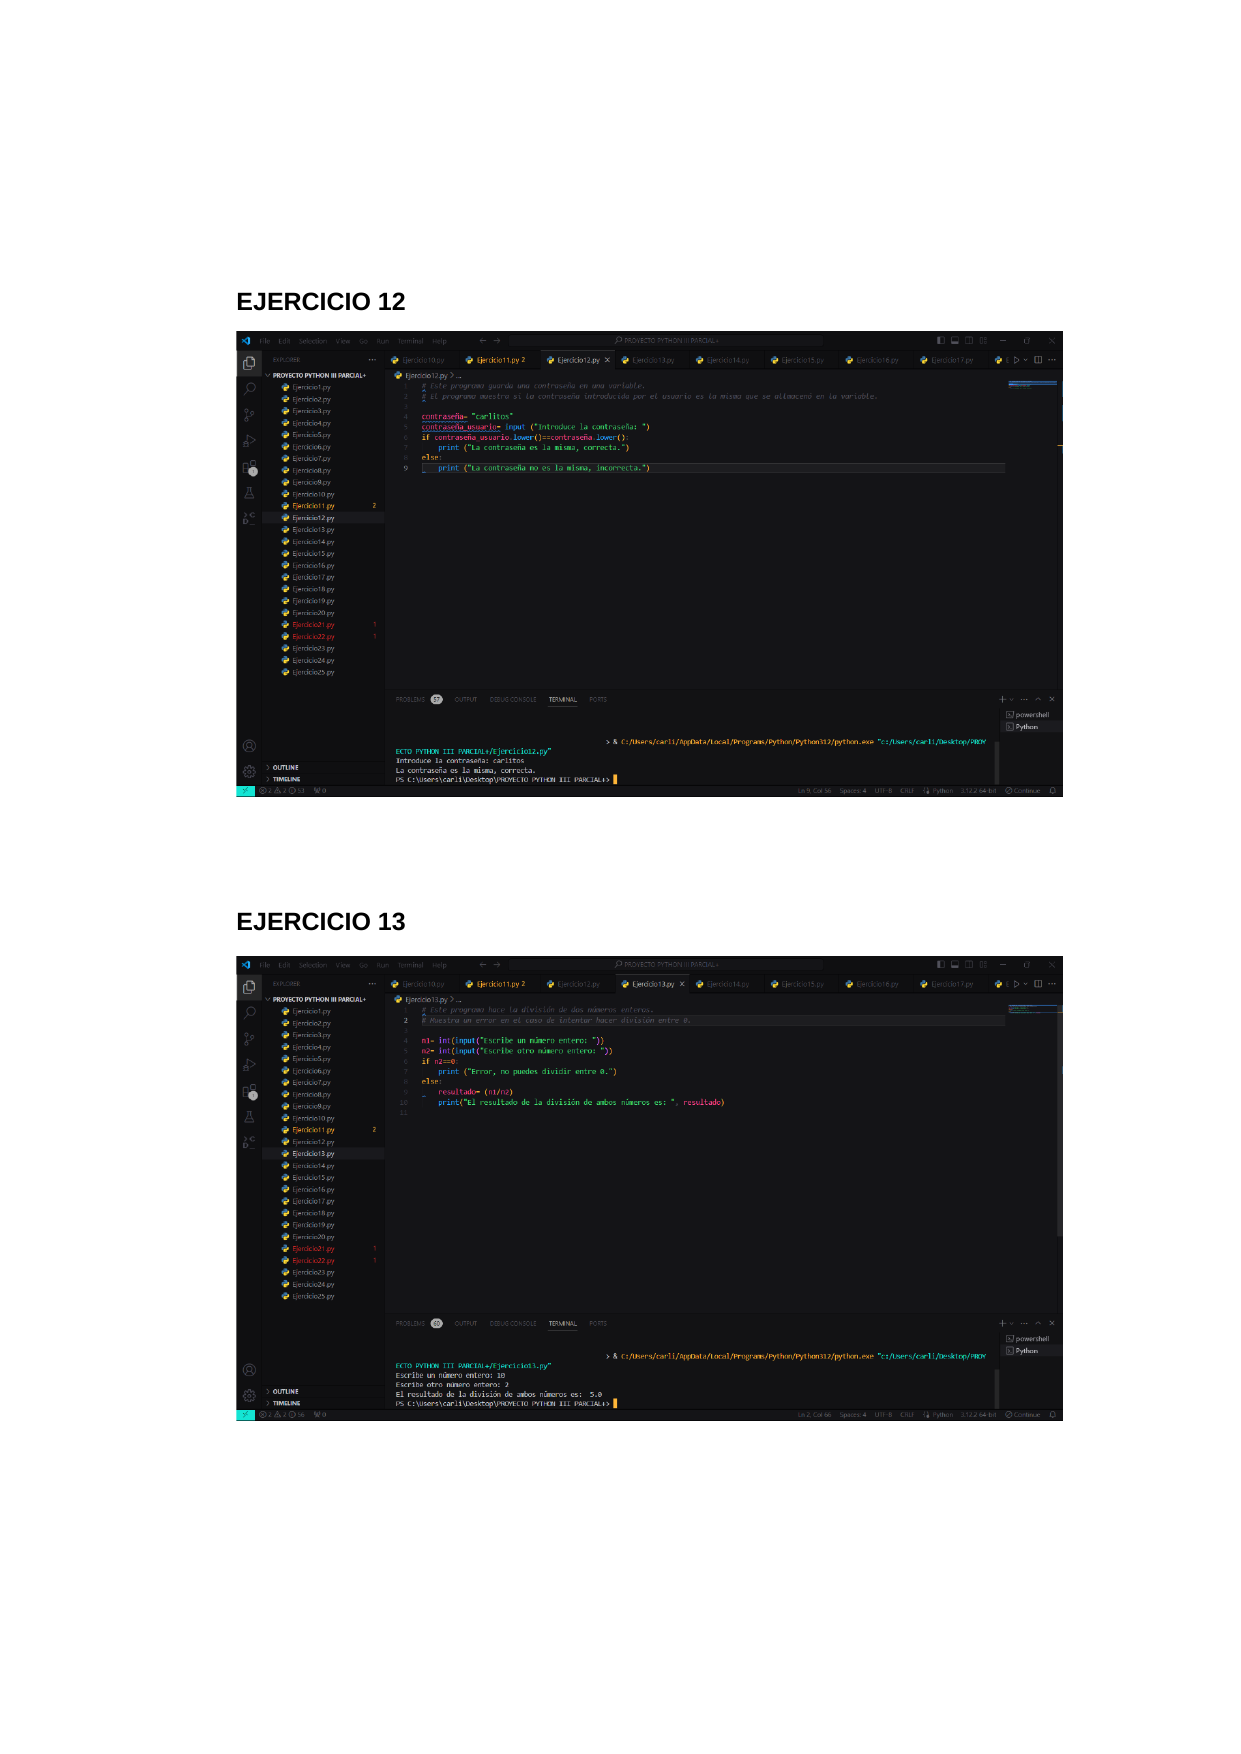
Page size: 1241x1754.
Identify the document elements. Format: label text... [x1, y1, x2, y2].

picture [236, 956, 1063, 1421]
picture [236, 331, 1063, 797]
text EJERCICIO 13 [236, 907, 1063, 935]
text EJERCICIO 12 [236, 286, 1063, 315]
